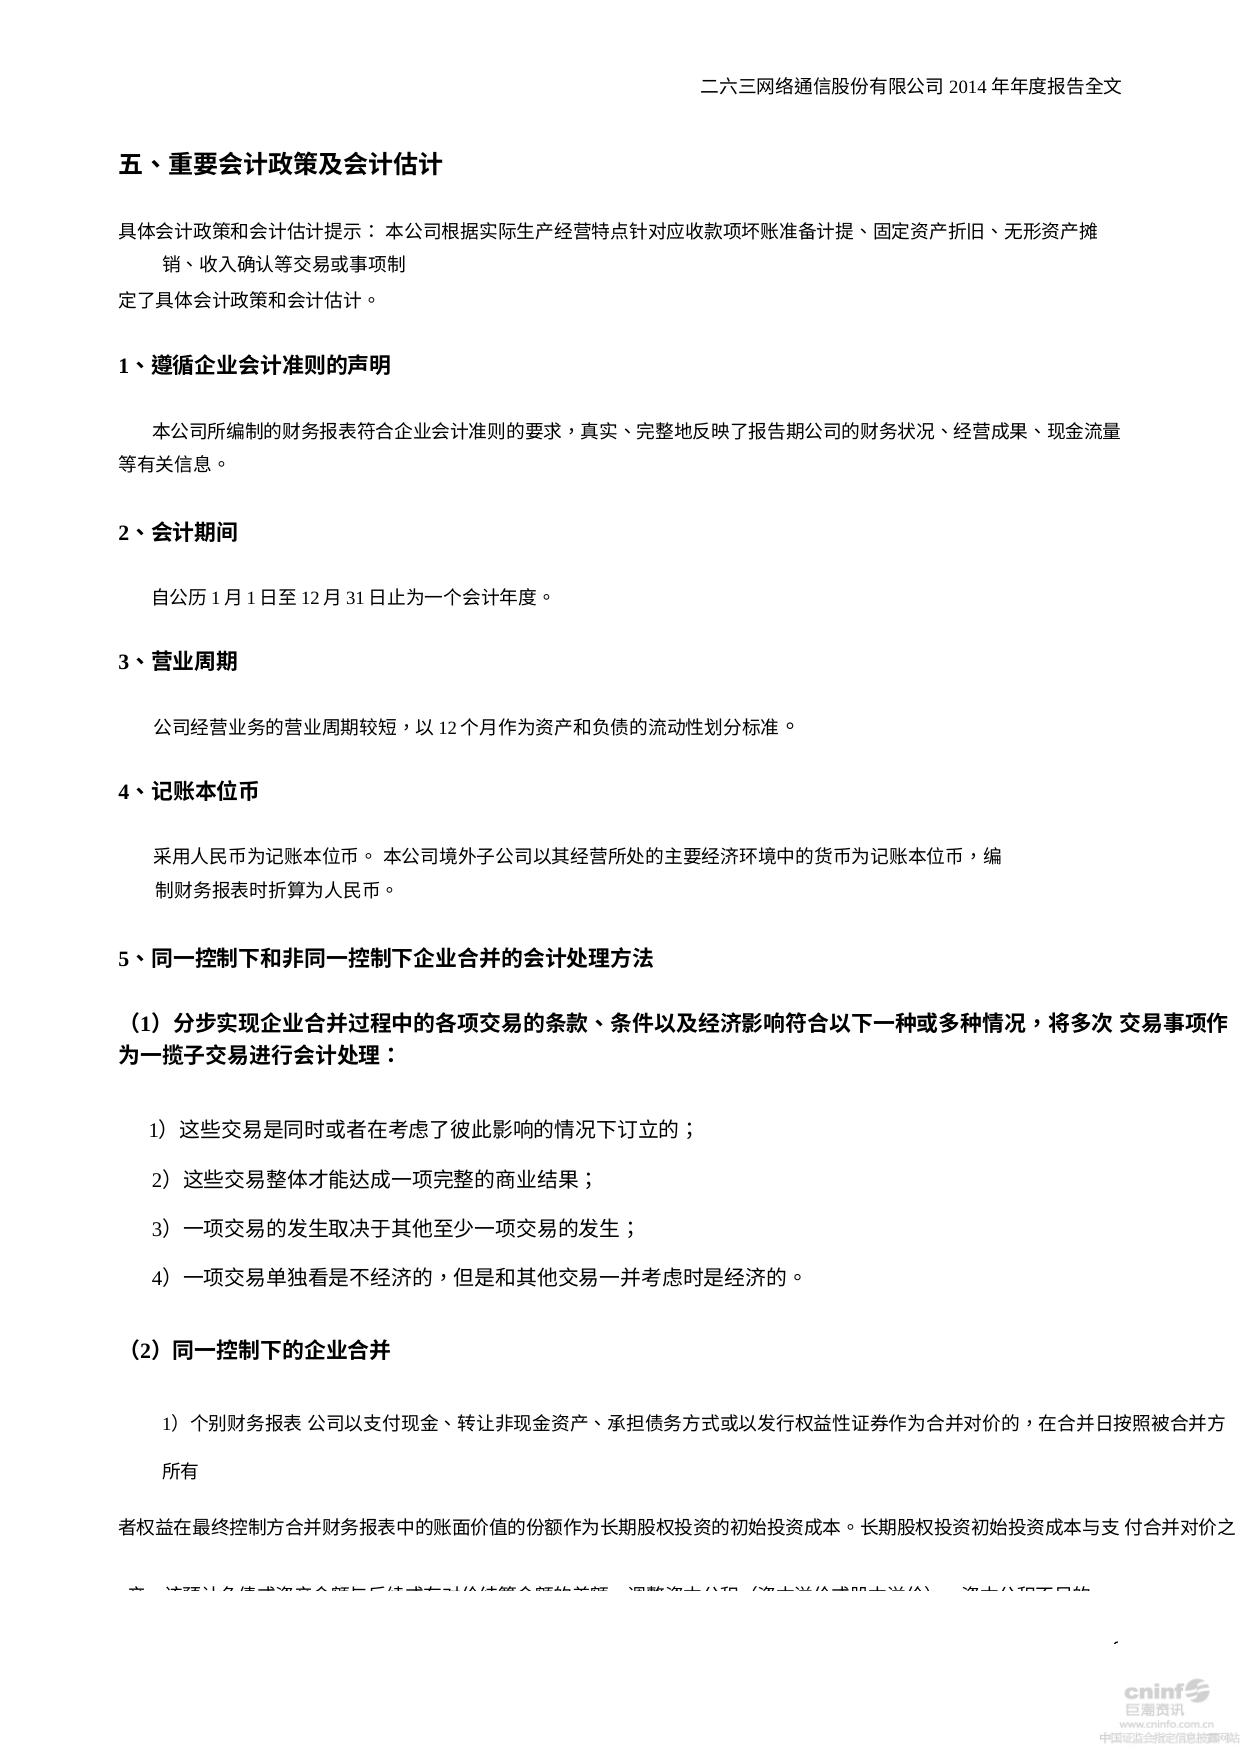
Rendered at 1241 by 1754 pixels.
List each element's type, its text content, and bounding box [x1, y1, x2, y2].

text 本公司所编制的财务报表符合企业会计准则的要求，真实、完整地反映了报告期公司的财务状况、经营成果、现金流量 等有关信息。 [118, 418, 1123, 477]
subtitle 五、重要会计政策及会计估计 [118, 147, 1240, 181]
subtitle 2、会计期间 [118, 517, 1240, 546]
subtitle 3、营业周期 [118, 646, 1240, 676]
subtitle 1、遵循企业会计准则的声明 [118, 351, 1240, 380]
text 定了具体会计政策和会计估计。 [118, 287, 1240, 312]
subtitle 1）这些交易是同时或者在考虑了彼此影响的情况下订立的； [148, 1116, 1240, 1144]
subtitle 2）这些交易整体才能达成一项完整的商业结果； [152, 1165, 1240, 1193]
text 采用人民币为记账本位币。 本公司境外子公司以其经营所处的主要经济环境中的货币为记账本位币，编制财务报表时折算为人民币。 [153, 844, 1020, 903]
subtitle 4、记账本位币 [118, 776, 1240, 806]
picture [1099, 1673, 1241, 1754]
text 公司经营业务的营业周期较短，以12个月作为资产和负债的流动性划分标准。 [153, 711, 1240, 741]
subtitle 3）一项交易的发生取决于其他至少一项交易的发生； [152, 1214, 1240, 1242]
subtitle 4）一项交易单独看是不经济的，但是和其他交易一并考虑时是经济的。 [152, 1263, 1240, 1292]
subtitle （1）分步实现企业合并过程中的各项交易的条款、条件以及经济影响符合以下一种或多种情况，将多次 交易事项作为一揽子交易进行会计处理： [118, 1008, 1240, 1070]
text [118, 1514, 1240, 1540]
text 具体会计政策和会计估计提示： 本公司根据实际生产经营特点针对应收款项坏账准备计提、固定资产折旧、无形资产摊销、收入确认等交易或事项制 [118, 218, 1120, 277]
text 自公历1月1日至12月31日止为一个会计年度。 [151, 584, 1240, 609]
subtitle 5、同一控制下和非同一控制下企业合并的会计处理方法 [118, 943, 1240, 973]
text 1）个别财务报表 公司以支付现金、转让非现金资产、承担债务方式或以发行权益性证券作为合并对价的，在合并日按照被合并方所有 [162, 1411, 1240, 1484]
subtitle （2）同一控制下的企业合并 [118, 1335, 1240, 1365]
